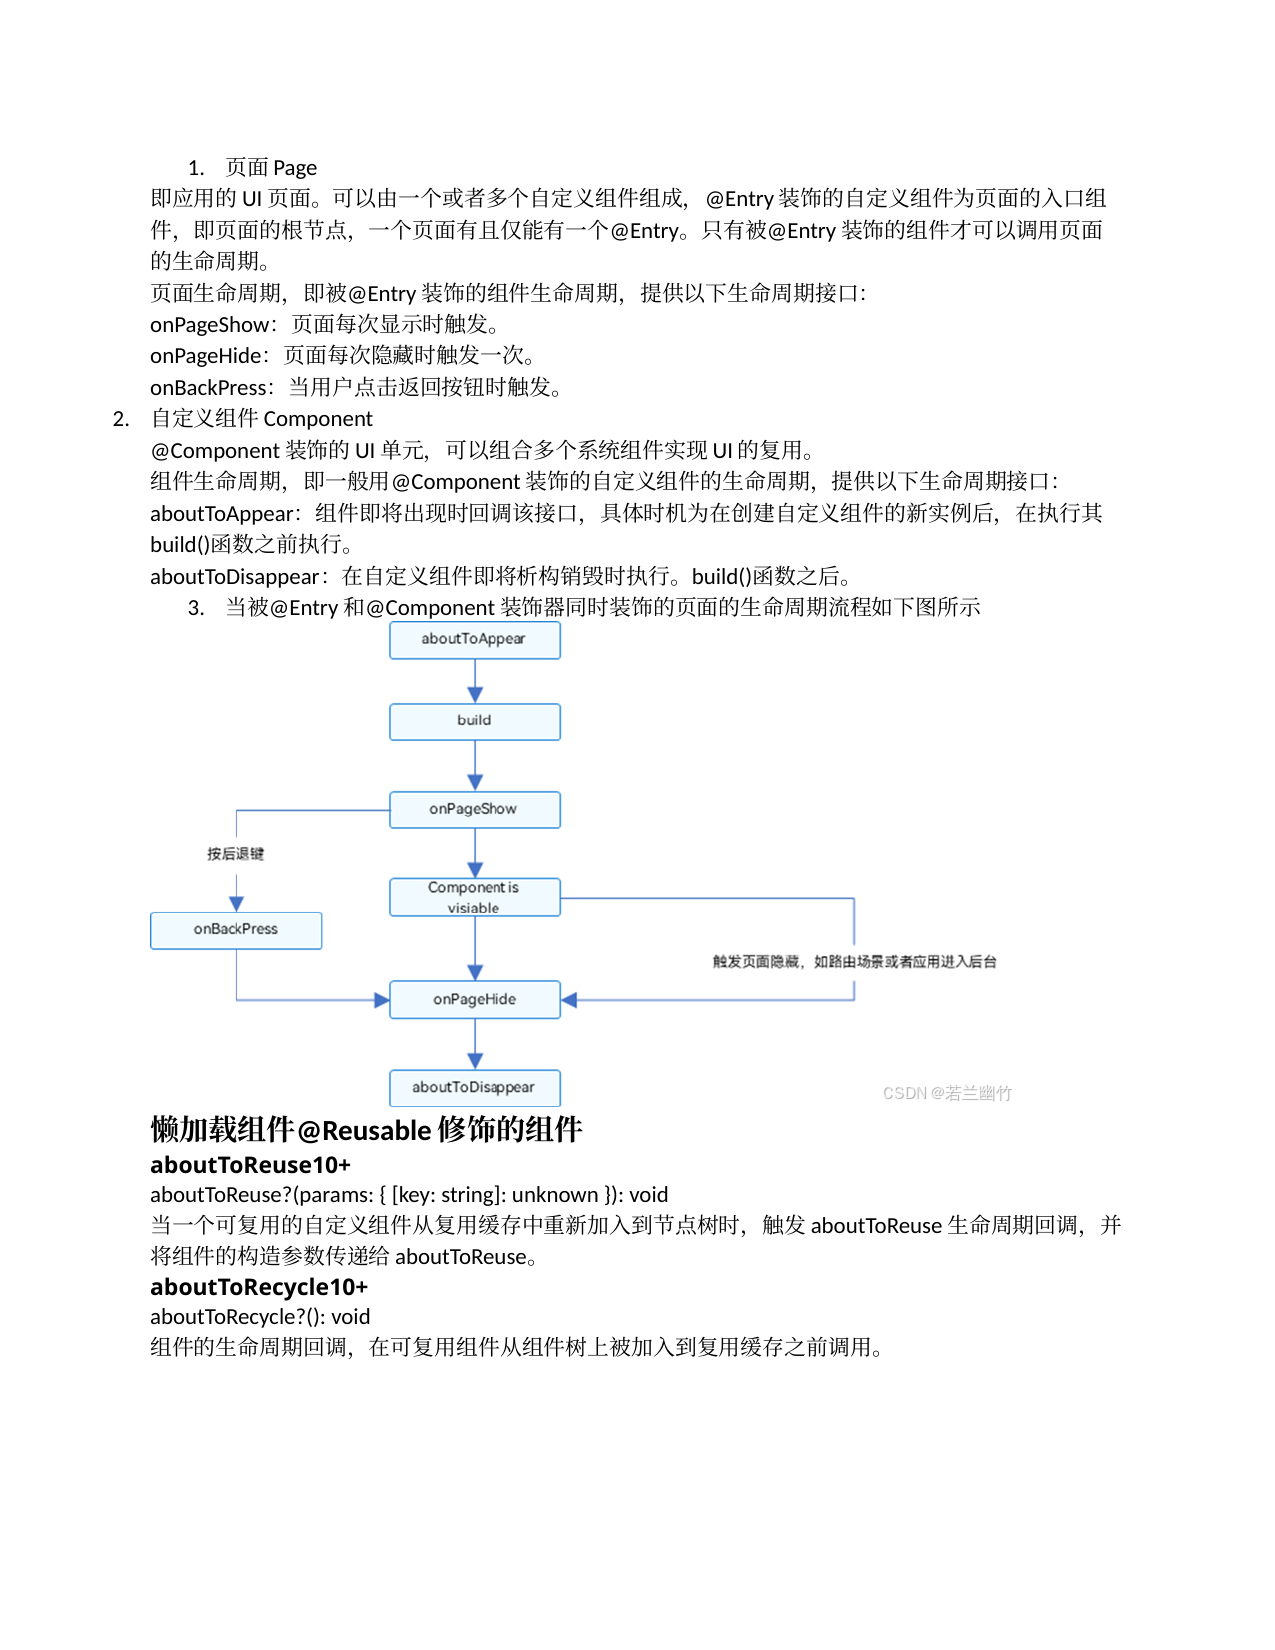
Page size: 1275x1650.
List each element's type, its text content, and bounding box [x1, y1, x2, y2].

text 即应用的UI页面。可以由一个或者多个自定义组件组成，@Entry装饰的自定义组件为页面的入口组件，即页面的根节点，一个页面有且仅能有一个@Entry。只有被@Entry装饰的组件才可以调用页面的生命周期。 [150, 181, 1125, 276]
list 当被@Entry和@Component装饰器同时装饰的页面的生命周期流程如下图所示 [187, 590, 1125, 622]
text onBackPress：当用户点击返回按钮时触发。 [150, 370, 1125, 402]
text 懒加载组件@Reusable修饰的组件 [150, 1107, 1125, 1148]
text aboutToReuse?(params: { [key: string]: unknown }): void [150, 1180, 1125, 1208]
picture [150, 621, 1014, 1107]
text 组件生命周期，即一般用@Component装饰的自定义组件的生命周期，提供以下生命周期接口： [150, 464, 1125, 496]
text @Component装饰的UI单元，可以组合多个系统组件实现UI的复用。 [150, 433, 1125, 464]
text aboutToDisappear：在自定义组件即将析构销毁时执行。build()函数之后。 [150, 559, 1125, 590]
text 组件的生命周期回调，在可复用组件从组件树上被加入到复用缓存之前调用。 [150, 1330, 1125, 1361]
text onPageHide：页面每次隐藏时触发一次。 [150, 339, 1125, 370]
text aboutToAppear：组件即将出现时回调该接口，具体时机为在创建自定义组件的新实例后，在执行其build()函数之前执行。 [150, 496, 1125, 559]
text 页面生命周期，即被@Entry装饰的组件生命周期，提供以下生命周期接口： [150, 276, 1125, 307]
list 页面Page [187, 150, 1125, 181]
text onPageShow：页面每次显示时触发。 [150, 307, 1125, 339]
text aboutToRecycle?(): void [150, 1302, 1125, 1330]
list 自定义组件Component [112, 402, 1125, 433]
text 当一个可复用的自定义组件从复用缓存中重新加入到节点树时，触发aboutToReuse生命周期回调，并将组件的构造参数传递给aboutToReuse。 [150, 1208, 1125, 1271]
